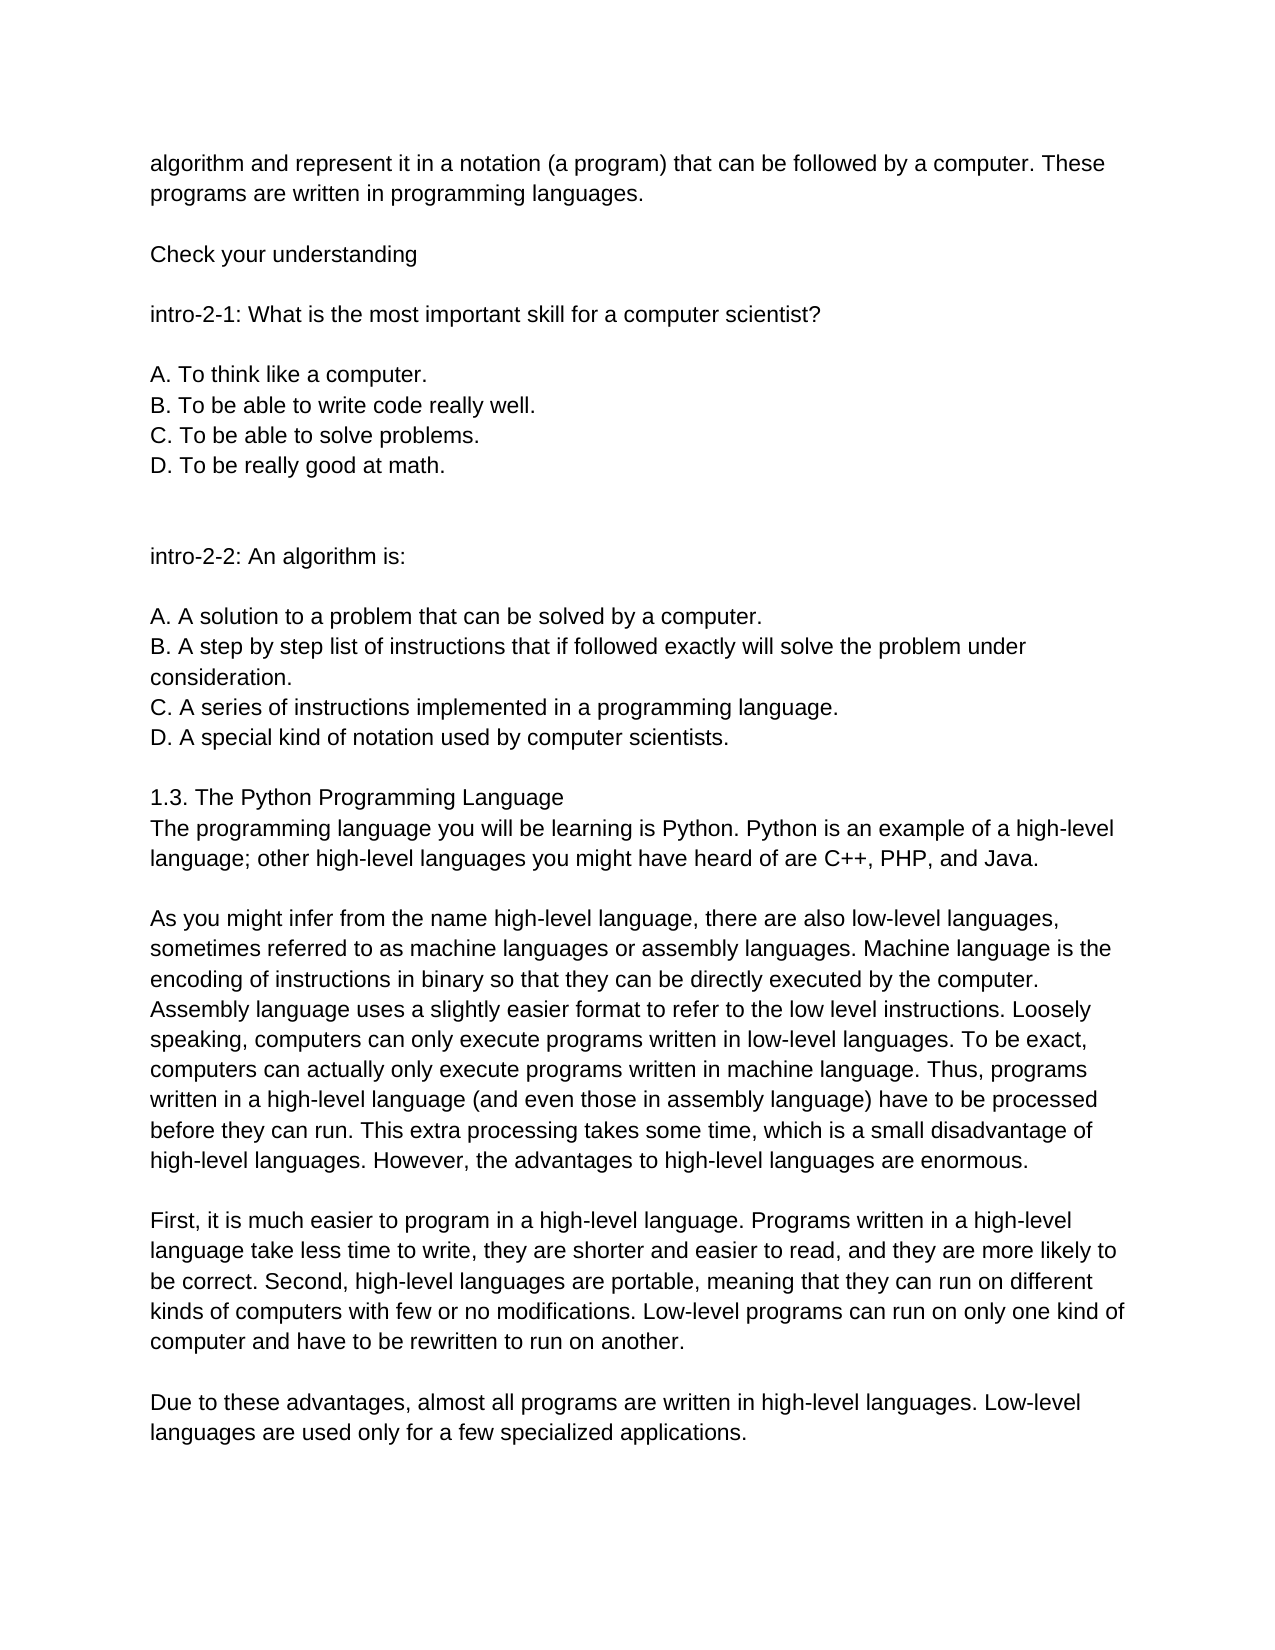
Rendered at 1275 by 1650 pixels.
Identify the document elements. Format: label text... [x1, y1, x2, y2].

text C. To be able to solve problems. [150, 422, 1125, 448]
text intro-2-1: What is the most important skill for a computer scientist? [150, 301, 1125, 327]
text First, it is much easier to program in a high-level language. Programs written in a high-level language take less time to write, they are shorter and easier to read, and they are more likely to be correct. Second, high-level languages are portable, meaning that they can run on different kinds of computers with few or no modifications. Low-level programs can run on only one kind of computer and have to be rewritten to run on another. [150, 1207, 1125, 1354]
text intro-2-2: An algorithm is: [150, 543, 1125, 569]
text The programming language you will be learning is Python. Python is an example of a high-level language; other high-level languages you might have heard of are C++, PHP, and Java. [150, 814, 1125, 871]
text As you might infer from the name high-level language, there are also low-level languages, sometimes referred to as machine languages or assembly languages. Machine language is the encoding of instructions in binary so that they can be directly executed by the computer. Assembly language uses a slightly easier format to refer to the low level instructions. Loosely speaking, computers can only execute programs written in low-level languages. To be exact, computers can actually only execute programs written in machine language. Thus, programs written in a high-level language (and even those in assembly language) have to be processed before they can run. This extra processing takes some time, which is a small disadvantage of high-level languages. However, the advantages to high-level languages are enormous. [150, 905, 1125, 1173]
text A. To think like a computer. [150, 361, 1125, 388]
text C. A series of instructions implemented in a programming language. [150, 694, 1125, 720]
text D. A special kind of notation used by computer scientists. [150, 724, 1125, 750]
text B. To be able to write code really well. [150, 392, 1125, 418]
text D. To be really good at math. [150, 452, 1125, 478]
text A. A solution to a problem that can be solved by a computer. [150, 603, 1125, 629]
text 1.3. The Python Programming Language [150, 784, 1125, 811]
text B. A step by step list of instructions that if followed exactly will solve the problem under consideration. [150, 633, 1125, 690]
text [150, 150, 1125, 207]
text Due to these advantages, almost all programs are written in high-level languages. Low-level languages are used only for a few specialized applications. [150, 1388, 1125, 1445]
text Check your understanding [150, 241, 1125, 267]
